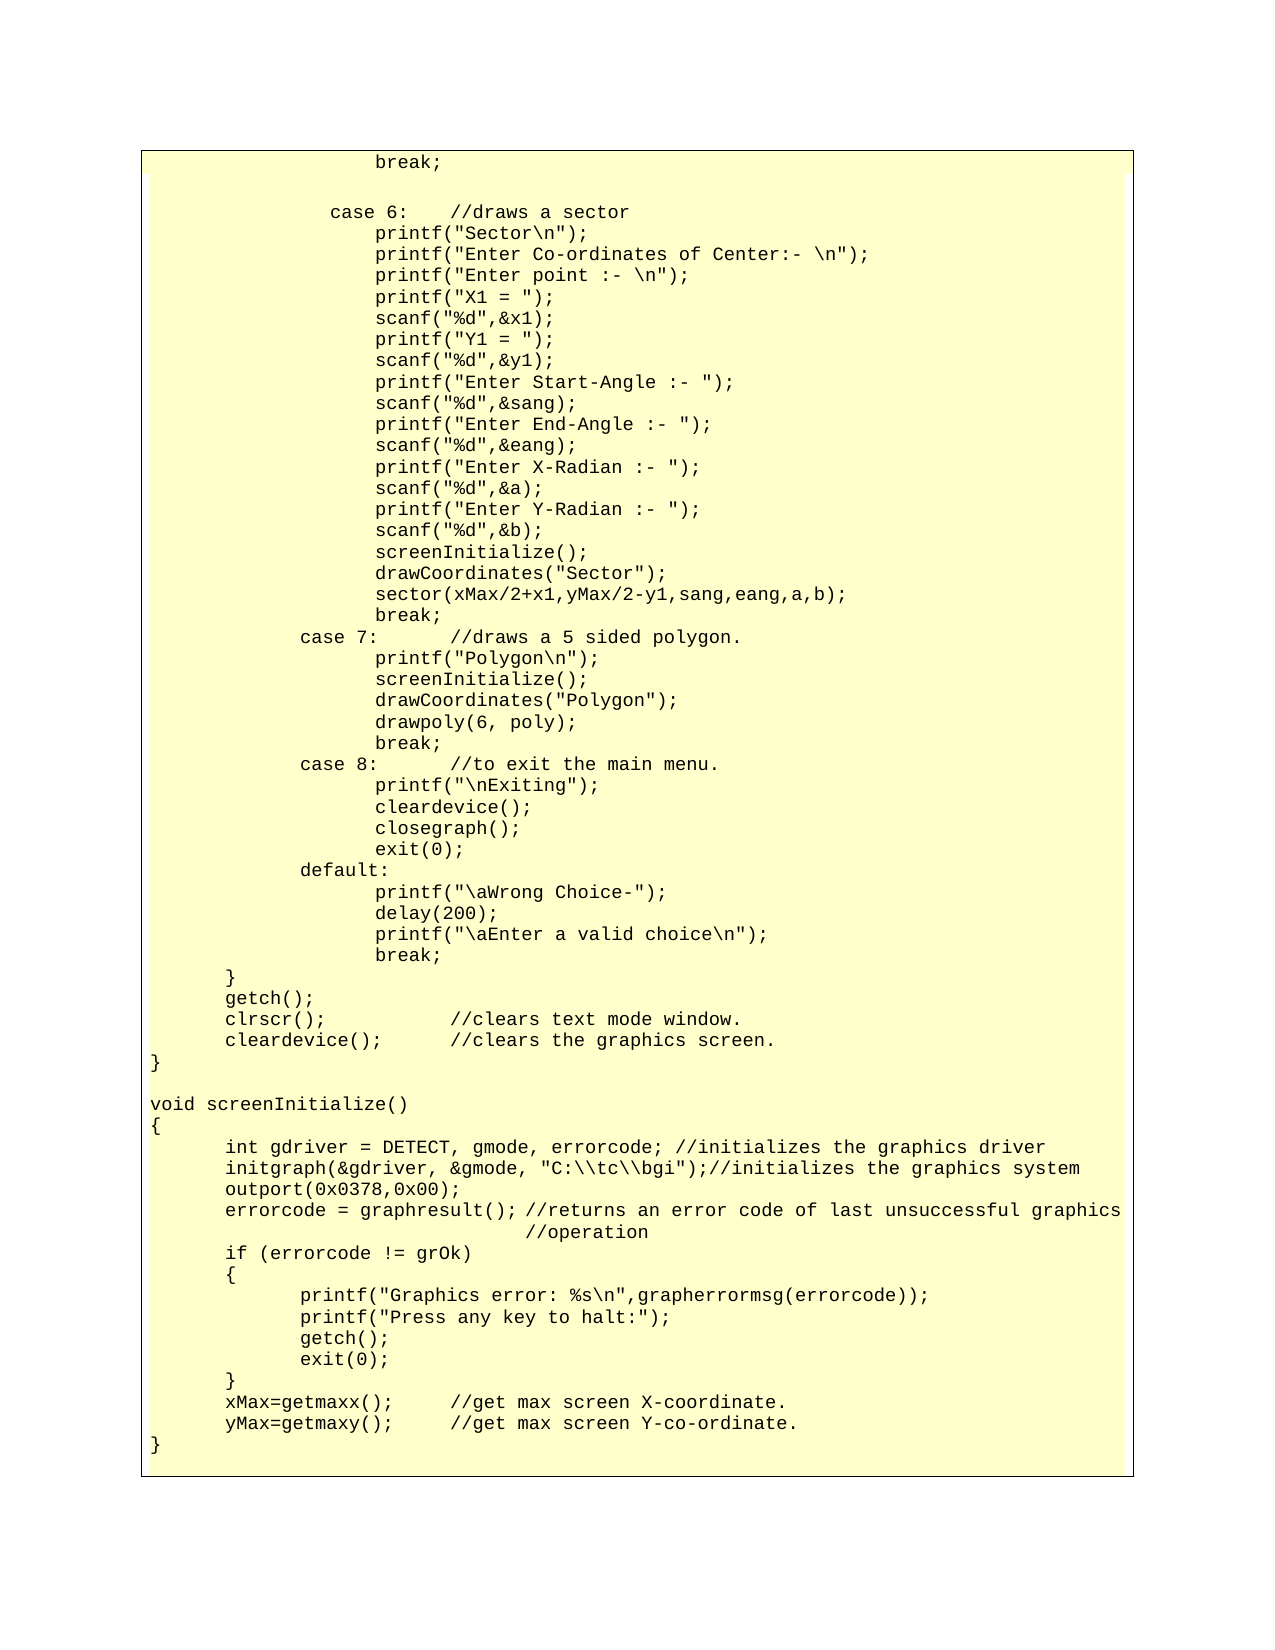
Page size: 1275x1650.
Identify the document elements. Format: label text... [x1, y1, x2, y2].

text sector(xMax/2+x1,yMax/2-y1,sang,eang,a,b); [150, 585, 1125, 606]
text printf("Enter Co-ordinates of Center:- \n"); [150, 245, 1125, 266]
text printf("Graphics error: %s\n",grapherrormsg(errorcode)); [150, 1286, 1125, 1307]
text yMax=getmaxy(); //get max screen Y-co-ordinate. [150, 1414, 1125, 1435]
text printf("Enter End-Angle :- "); [150, 415, 1125, 436]
text break; [150, 606, 1125, 627]
text int gdriver = DETECT, gmode, errorcode; //initializes the graphics driver [150, 1137, 1125, 1159]
text printf("Enter X-Radian :- "); [150, 457, 1125, 479]
text printf("\nExiting"); [150, 776, 1125, 797]
text drawpoly(6, poly); [150, 712, 1125, 734]
text closegraph(); [150, 819, 1125, 840]
text case 8: //to exit the main menu. [150, 755, 1125, 776]
text printf("Press any key to halt:"); [150, 1307, 1125, 1329]
text scanf("%d",&x1); [150, 309, 1125, 330]
text cleardevice(); //clears the graphics screen. [150, 1031, 1125, 1052]
text printf("Enter Y-Radian :- "); [150, 500, 1125, 521]
text exit(0); [150, 840, 1125, 861]
text } [150, 967, 1125, 989]
text getch(); [150, 1329, 1125, 1350]
text void screenInitialize() [150, 1095, 1125, 1116]
text case 6: //draws a sector [150, 202, 1125, 224]
text screenInitialize(); [150, 670, 1125, 691]
text xMax=getmaxx(); //get max screen X-coordinate. [150, 1392, 1125, 1414]
text scanf("%d",&b); [150, 521, 1125, 542]
text printf("Enter point :- \n"); [150, 266, 1125, 287]
text initgraph(&gdriver, &gmode, "C:\\tc\\bgi");//initializes the graphics system [150, 1159, 1125, 1180]
text break; [150, 734, 1125, 755]
text printf("Enter Start-Angle :- "); [150, 372, 1125, 394]
text scanf("%d",&eang); [150, 436, 1125, 457]
text break; [150, 946, 1125, 967]
text if (errorcode != grOk) [150, 1244, 1125, 1265]
text } [150, 1052, 1125, 1074]
text break; [142, 151, 1133, 174]
text } [150, 1435, 1125, 1456]
text printf("Y1 = "); [150, 330, 1125, 351]
text printf("Sector\n"); [150, 224, 1125, 245]
text drawCoordinates("Polygon"); [150, 691, 1125, 712]
text case 7: //draws a 5 sided polygon. [150, 627, 1125, 649]
text scanf("%d",&y1); [150, 351, 1125, 372]
text { [150, 1265, 1125, 1286]
text printf("X1 = "); [150, 287, 1125, 309]
text screenInitialize(); [150, 542, 1125, 564]
text printf("\aWrong Choice-"); [150, 882, 1125, 904]
text scanf("%d",&sang); [150, 394, 1125, 415]
text exit(0); [150, 1350, 1125, 1371]
text cleardevice(); [150, 797, 1125, 819]
text { [150, 1116, 1125, 1137]
text scanf("%d",&a); [150, 479, 1125, 500]
text printf("\aEnter a valid choice\n"); [150, 925, 1125, 946]
text getch(); [150, 989, 1125, 1010]
text default: [150, 861, 1125, 882]
text errorcode = graphresult(); //returns an error code of last unsuccessful graphics [150, 1201, 1125, 1222]
text } [150, 1371, 1125, 1392]
text clrscr(); //clears text mode window. [150, 1010, 1125, 1031]
text outport(0x0378,0x00); [150, 1180, 1125, 1201]
text //operation [150, 1222, 1125, 1244]
text drawCoordinates("Sector"); [150, 564, 1125, 585]
text printf("Polygon\n"); [150, 649, 1125, 670]
text delay(200); [150, 904, 1125, 925]
